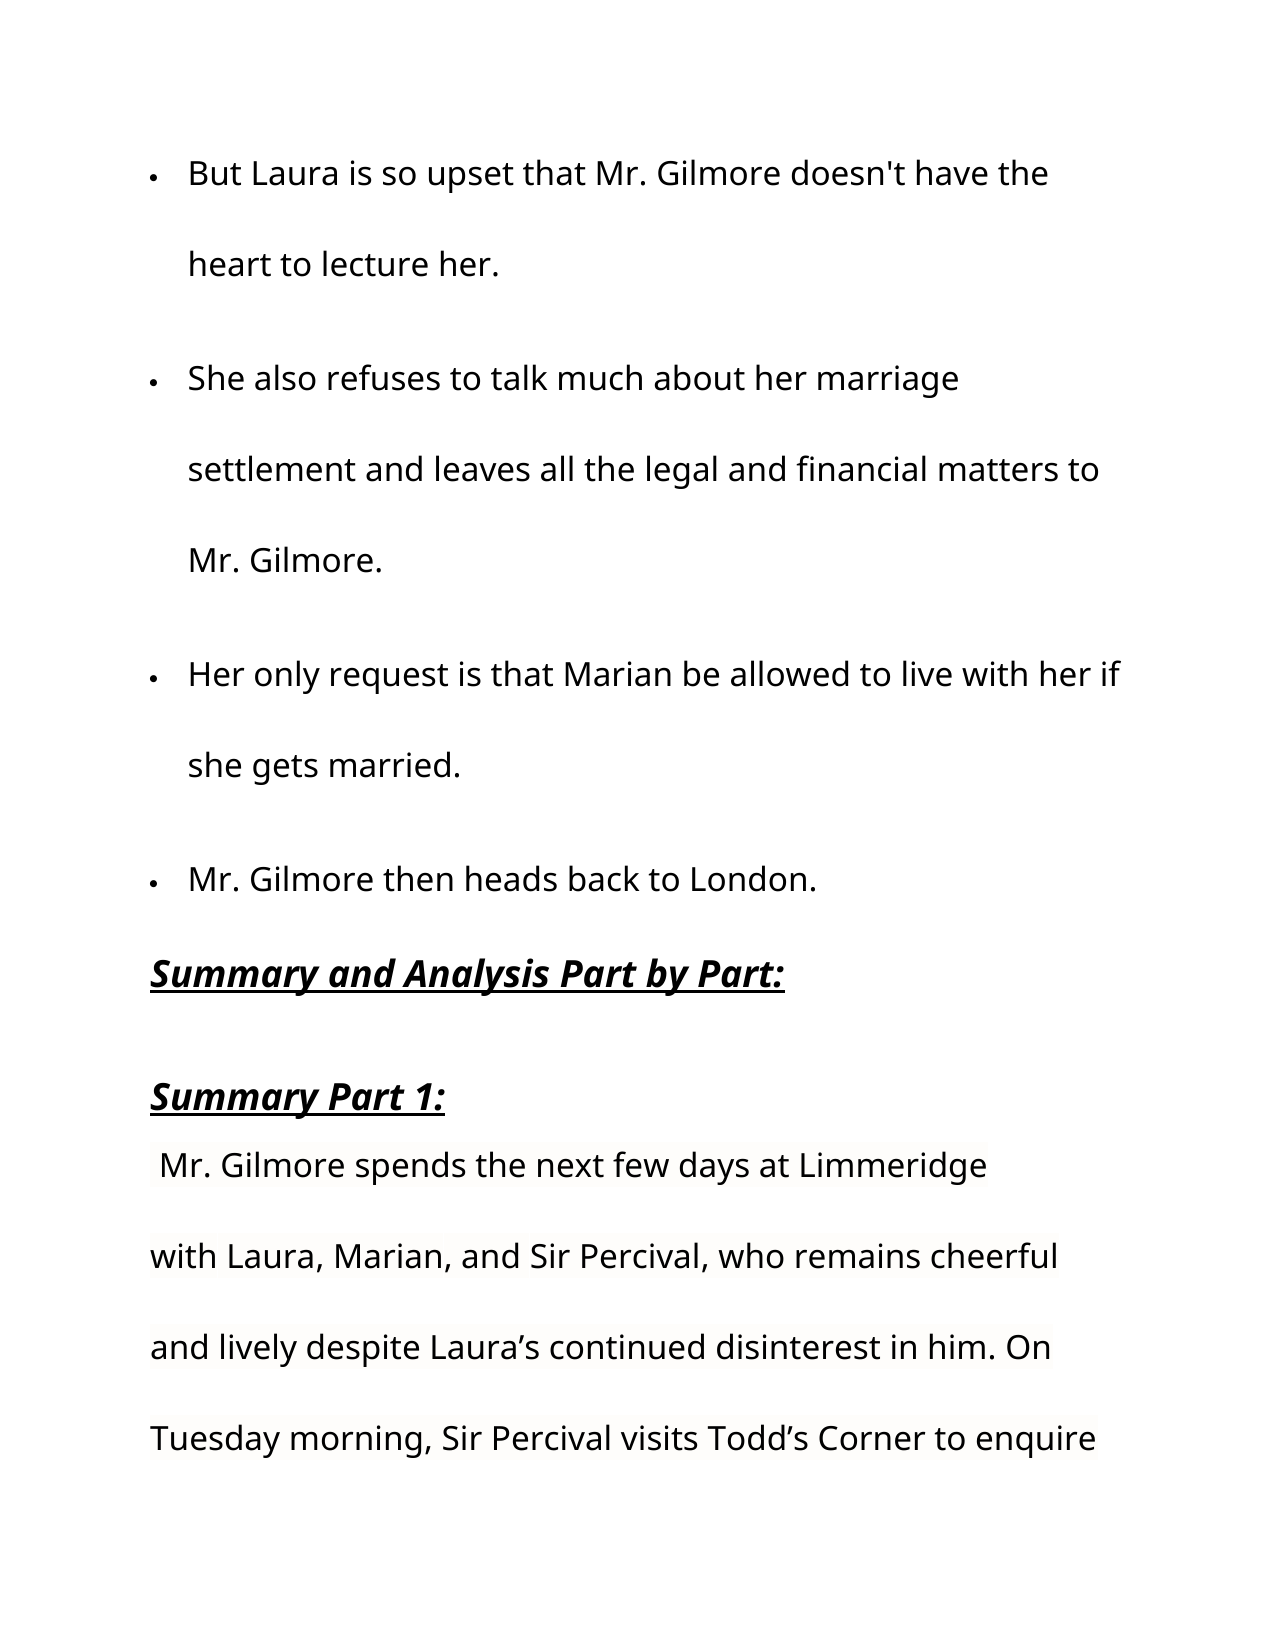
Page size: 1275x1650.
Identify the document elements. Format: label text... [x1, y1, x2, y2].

text Summary Part 1: [150, 1070, 1125, 1121]
list Mr. Gilmore then heads back to London. [150, 856, 1125, 902]
list But Laura is so upset that Mr. Gilmore doesn't have the heart to lecture her. [150, 150, 1125, 286]
list Her only request is that Marian be allowed to live with her if she gets married. [150, 651, 1125, 787]
list She also refuses to talk much about her marriage settlement and leaves all the legal and financial matters to Mr. Gilmore. [150, 355, 1125, 582]
text Summary and Analysis Part by Part: [150, 947, 1125, 998]
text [150, 1142, 1125, 1460]
